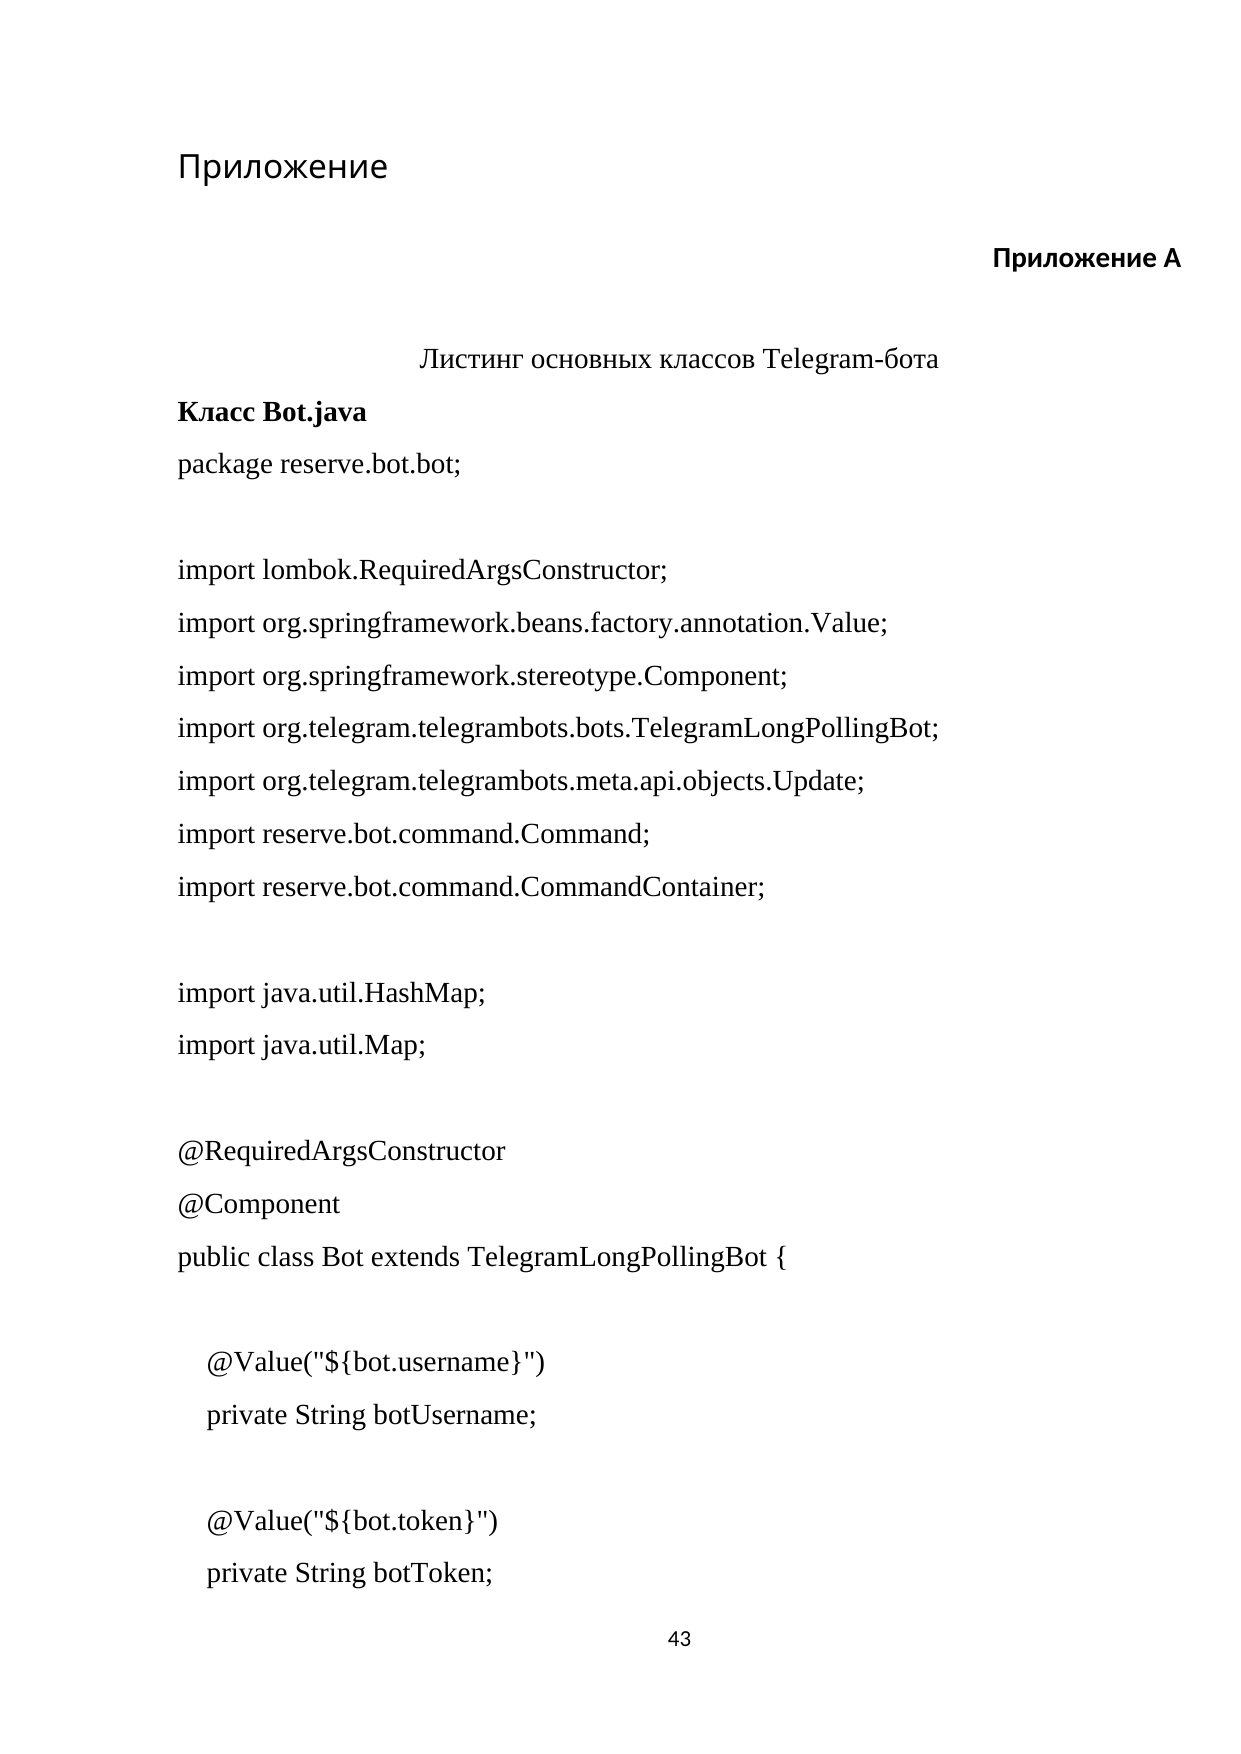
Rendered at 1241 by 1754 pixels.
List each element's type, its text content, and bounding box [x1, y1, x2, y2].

text import lombok.RequiredArgsConstructor; [177, 552, 1181, 586]
text package reserve.bot.bot; [177, 447, 1181, 480]
text public class Bot extends TelegramLongPollingBot { [177, 1239, 1181, 1272]
text import java.util.HashMap; [177, 975, 1181, 1008]
text private String botToken; [177, 1556, 1181, 1589]
text Класс Bot.java [177, 394, 1181, 427]
text @Value("${bot.token}") [177, 1503, 1181, 1536]
text Приложение А [177, 239, 1181, 274]
text import org.telegram.telegrambots.bots.TelegramLongPollingBot; [177, 711, 1181, 744]
text @RequiredArgsConstructor [177, 1133, 1181, 1167]
text import reserve.bot.command.Command; [177, 816, 1181, 850]
text import org.springframework.beans.factory.annotation.Value; [177, 605, 1181, 638]
text private String botUsername; [177, 1397, 1181, 1431]
text Листинг основных классов Telegram-бота [177, 341, 1181, 374]
text import org.springframework.stereotype.Component; [177, 658, 1181, 691]
text import java.util.Map; [177, 1027, 1181, 1061]
subtitle Приложение [177, 143, 1181, 188]
text @Value("${bot.username}") [177, 1344, 1181, 1378]
text import reserve.bot.command.CommandContainer; [177, 869, 1181, 903]
text @Component [177, 1186, 1181, 1219]
text import org.telegram.telegrambots.meta.api.objects.Update; [177, 763, 1181, 797]
